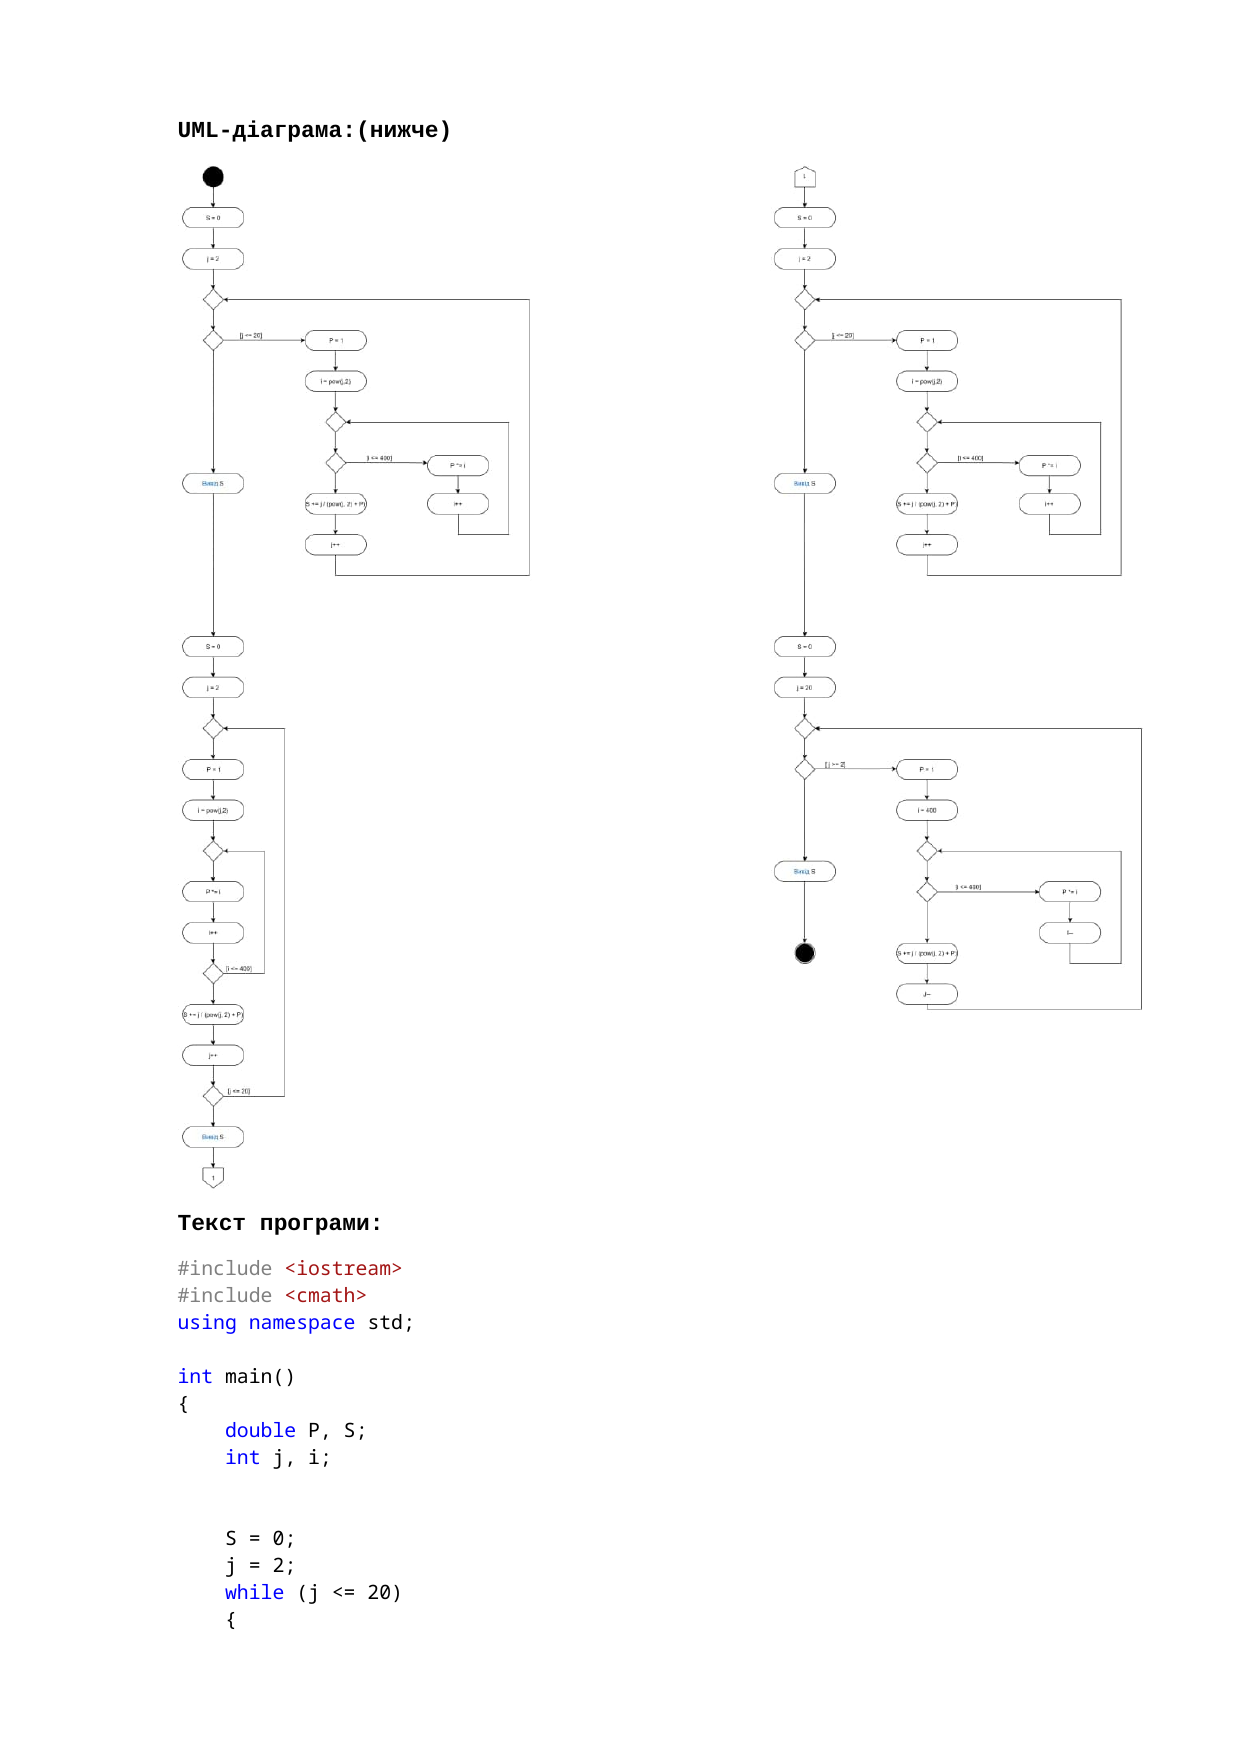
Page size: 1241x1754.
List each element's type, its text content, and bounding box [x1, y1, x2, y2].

text #include <iostream> [177, 1255, 1152, 1282]
text #include <cmath> [177, 1282, 1152, 1309]
text while (j <= 20) [177, 1578, 1152, 1605]
text S = 0; [177, 1524, 1152, 1551]
text { [177, 1605, 1152, 1632]
text using namespace std; [177, 1309, 1152, 1336]
text { [177, 1389, 1152, 1417]
text double P, S; [177, 1417, 1152, 1443]
picture [177, 162, 1152, 1193]
text Текст програми: [177, 1211, 1152, 1237]
text j = 2; [177, 1551, 1152, 1578]
text int j, i; [177, 1443, 1152, 1471]
text int main() [177, 1363, 1152, 1389]
text UML-діаграма:(нижче) [177, 118, 1152, 144]
